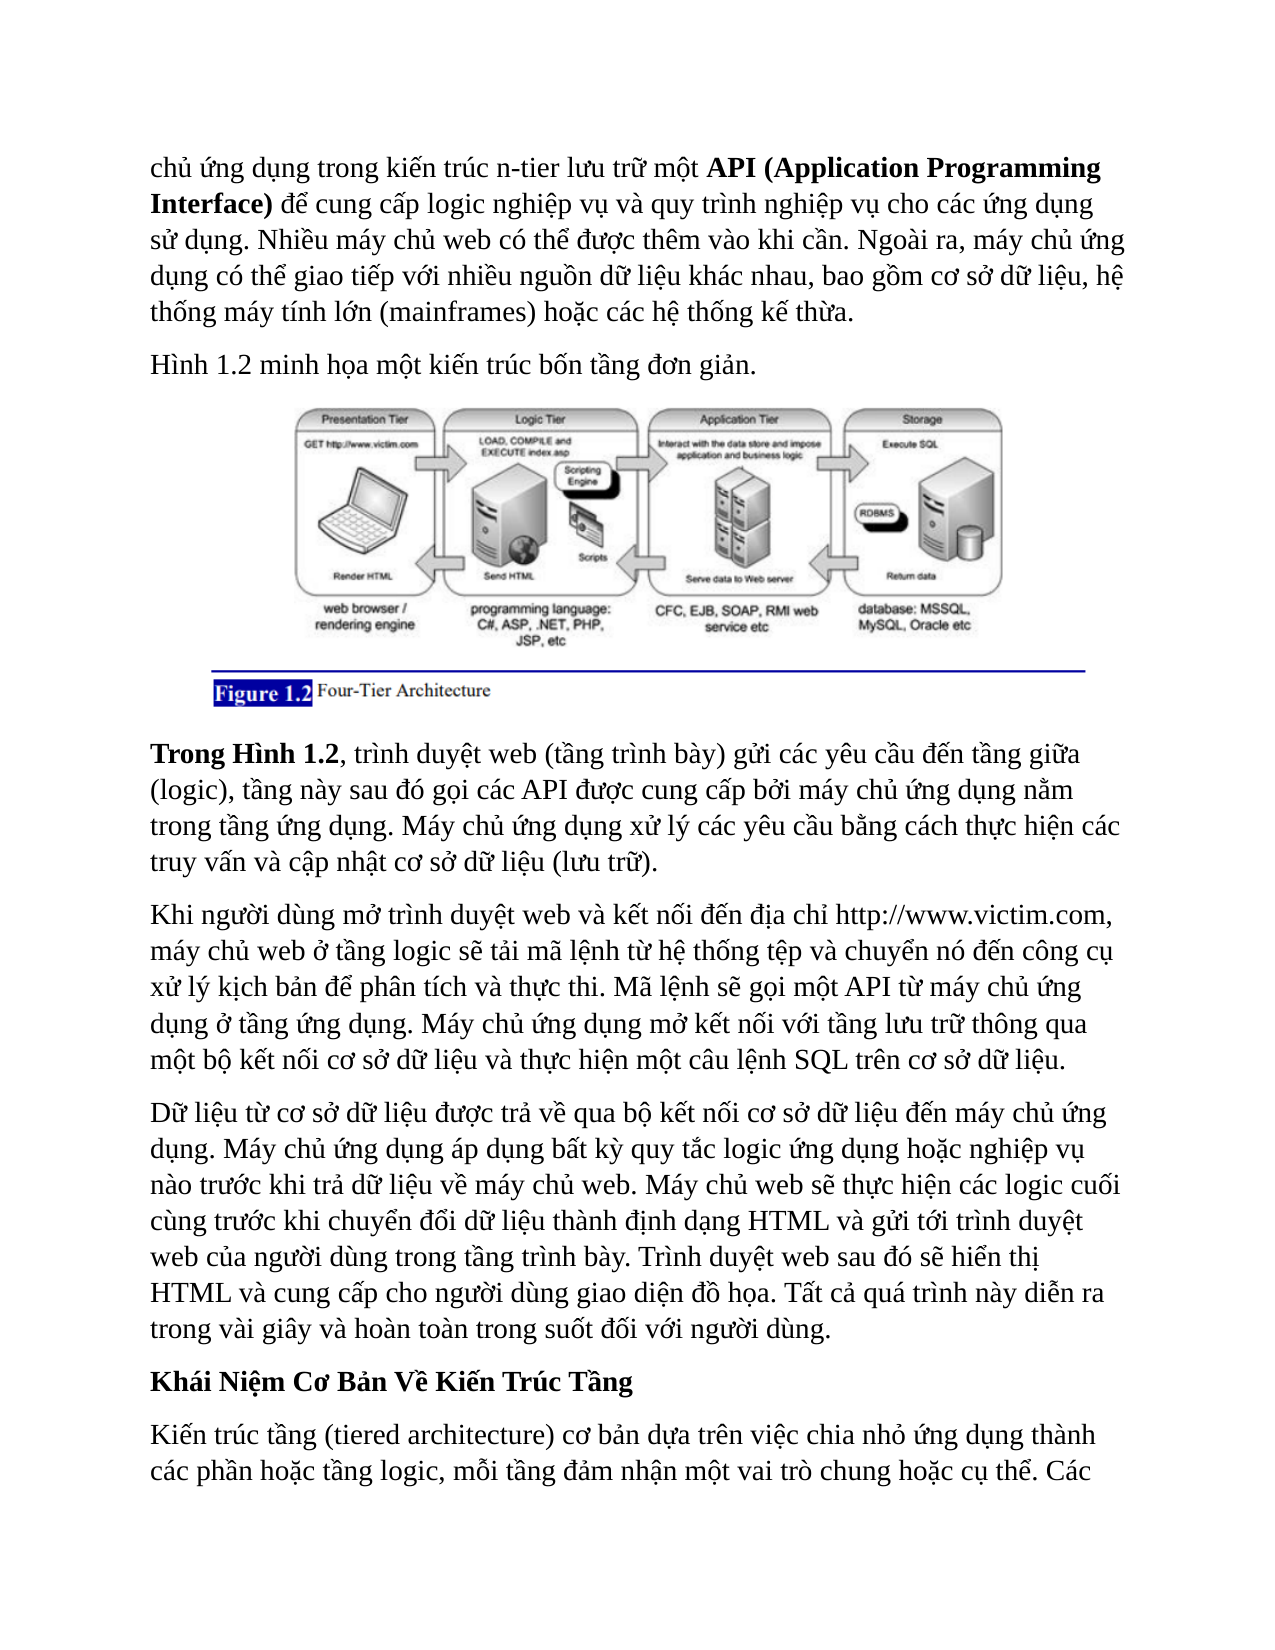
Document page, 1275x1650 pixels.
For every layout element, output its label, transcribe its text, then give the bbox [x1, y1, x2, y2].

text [150, 150, 1125, 328]
picture [150, 400, 1123, 717]
text Hình 1.2 minh họa một kiến trúc bốn tầng đơn giản. [150, 347, 1125, 381]
text Khái Niệm Cơ Bản Về Kiến Trúc Tầng [150, 1364, 1125, 1398]
text Dữ liệu từ cơ sở dữ liệu được trả về qua bộ kết nối cơ sở dữ liệu đến máy chủ ứng dụng. Máy chủ ứng dụng áp dụng bất kỳ quy tắc logic ứng dụng hoặc nghiệp vụ nào trước khi trả dữ liệu về máy chủ web. Máy chủ web sẽ thực hiện các logic cuối cùng trước khi chuyển đổi dữ liệu thành định dạng HTML và gửi tới trình duyệt web của người dùng trong tầng trình bày. Trình duyệt web sau đó sẽ hiển thị HTML và cung cấp cho người dùng giao diện đồ họa. Tất cả quá trình này diễn ra trong vài giây và hoàn toàn trong suốt đối với người dùng. [150, 1095, 1125, 1345]
text Trong Hình 1.2, trình duyệt web (tầng trình bày) gửi các yêu cầu đến tầng giữa (logic), tầng này sau đó gọi các API được cung cấp bởi máy chủ ứng dụng nằm trong tầng ứng dụng. Máy chủ ứng dụng xử lý các yêu cầu bằng cách thực hiện các truy vấn và cập nhật cơ sở dữ liệu (lưu trữ). [150, 736, 1125, 878]
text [150, 1417, 1125, 1487]
text Khi người dùng mở trình duyệt web và kết nối đến địa chỉ http://www.victim.com, máy chủ web ở tầng logic sẽ tải mã lệnh từ hệ thống tệp và chuyển nó đến công cụ xử lý kịch bản để phân tích và thực thi. Mã lệnh sẽ gọi một API từ máy chủ ứng dụng ở tầng ứng dụng. Máy chủ ứng dụng mở kết nối với tầng lưu trữ thông qua một bộ kết nối cơ sở dữ liệu và thực hiện một câu lệnh SQL trên cơ sở dữ liệu. [150, 897, 1125, 1075]
